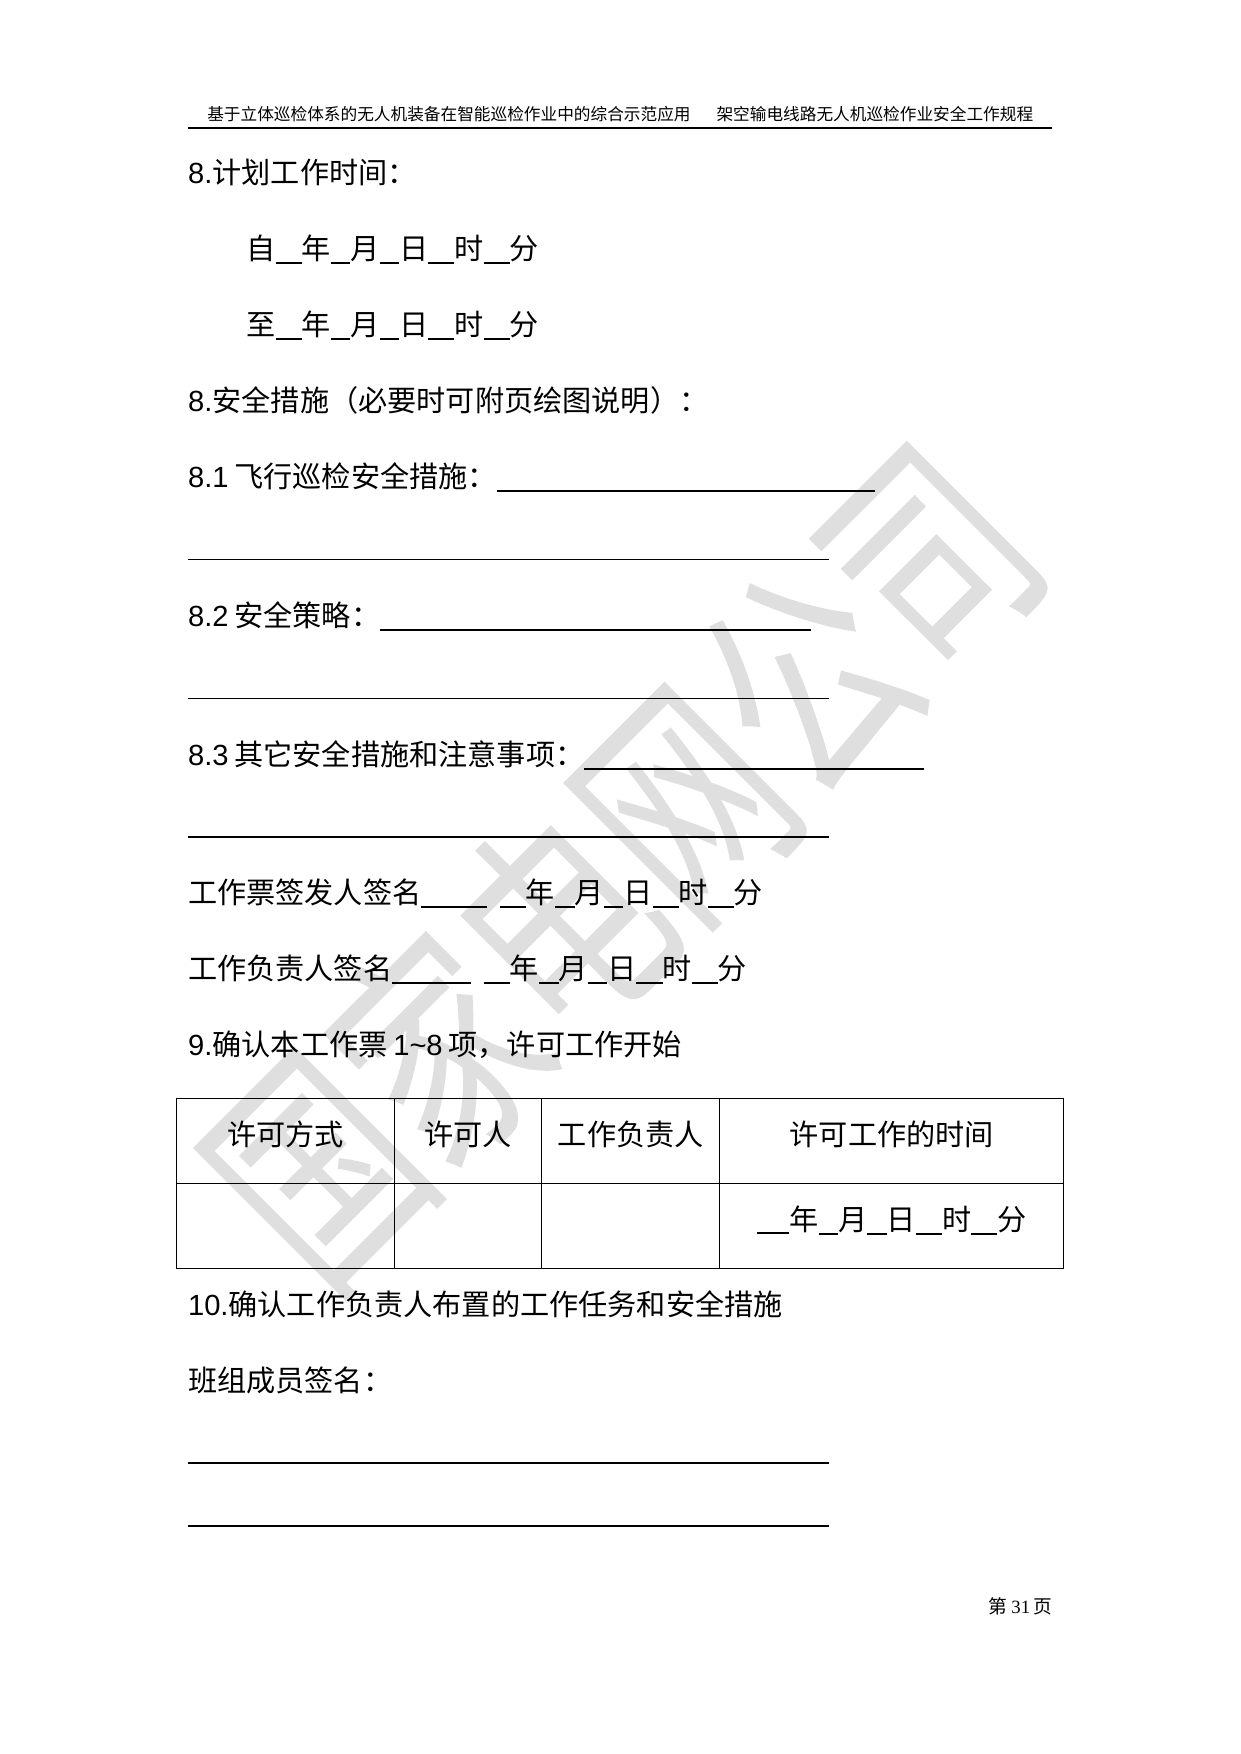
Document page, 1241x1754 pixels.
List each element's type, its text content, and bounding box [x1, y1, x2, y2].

text 自 年 月 日 时 分 [188, 226, 1052, 268]
table_header 许可方式 [177, 1099, 394, 1183]
table_cell [542, 1184, 719, 1268]
table_header 工作负责人 [542, 1099, 719, 1183]
text 10.确认工作负责人布置的工作任务和安全措施 [188, 1281, 1052, 1324]
text 8.计划工作时间： [188, 150, 1052, 192]
text 8.2安全策略： [188, 592, 1052, 635]
text 8.安全措施（必要时可附页绘图说明）： [188, 378, 1052, 420]
text 班组成员签名： [188, 1357, 1052, 1399]
table_cell [177, 1184, 394, 1268]
text 至 年 月 日 时 分 [188, 302, 1052, 344]
table_cell [395, 1184, 541, 1268]
text 工作票签发人签名 年 月 日 时 分 [188, 870, 1052, 912]
table_cell 年 月 日 时 分 [720, 1184, 1063, 1268]
text 9.确认本工作票1~8项，许可工作开始 [188, 1022, 1052, 1064]
text 工作负责人签名 年 月 日 时 分 [188, 946, 1052, 988]
text 8.1飞行巡检安全措施： [188, 454, 1052, 496]
table_header 许可工作的时间 [720, 1099, 1063, 1183]
table_header 许可人 [395, 1099, 541, 1183]
text 8.3其它安全措施和注意事项： [188, 731, 1052, 773]
